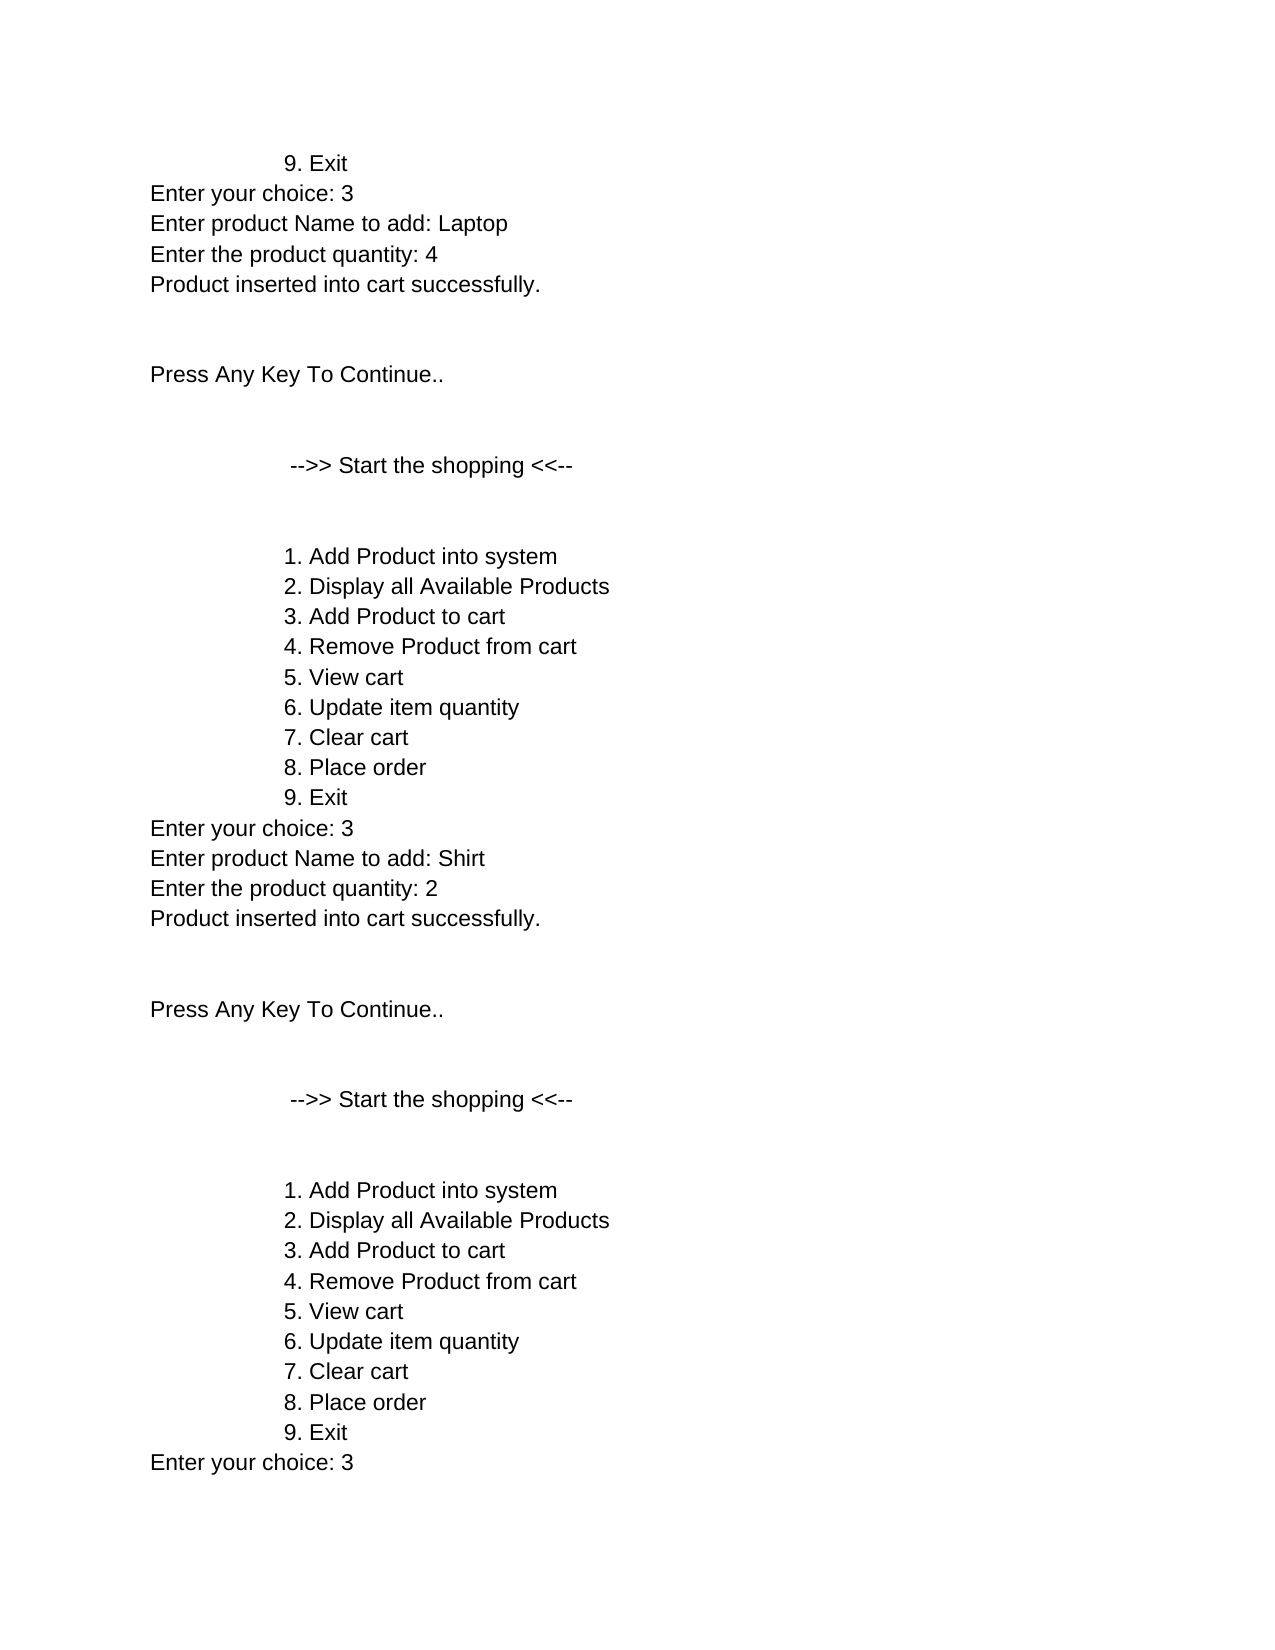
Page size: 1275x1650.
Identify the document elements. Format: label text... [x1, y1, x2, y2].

text 3. Add Product to cart [150, 1237, 1125, 1264]
text Enter your choice: 3 [150, 180, 1125, 207]
text 8. Place order [150, 1388, 1125, 1415]
text Enter your choice: 3 [150, 814, 1125, 841]
text 6. Update item quantity [150, 1328, 1125, 1354]
text -->> Start the shopping <<-- [150, 452, 1125, 478]
text -->> Start the shopping <<-- [150, 1086, 1125, 1113]
text Press Any Key To Continue.. [150, 361, 1125, 388]
text Enter product Name to add: Laptop [150, 210, 1125, 237]
text 7. Clear cart [150, 1358, 1125, 1385]
text 9. Exit [150, 150, 1125, 176]
text 9. Exit [150, 784, 1125, 811]
text Enter your choice: 3 [150, 1449, 1125, 1475]
text Press Any Key To Continue.. [150, 996, 1125, 1022]
text Enter the product quantity: 4 [150, 241, 1125, 267]
text 4. Remove Product from cart [150, 1268, 1125, 1294]
text 2. Display all Available Products [150, 573, 1125, 599]
text Product inserted into cart successfully. [150, 905, 1125, 932]
text 7. Clear cart [150, 724, 1125, 750]
text Product inserted into cart successfully. [150, 271, 1125, 297]
text Enter product Name to add: Shirt [150, 845, 1125, 871]
text 9. Exit [150, 1419, 1125, 1445]
text 3. Add Product to cart [150, 603, 1125, 629]
text 8. Place order [150, 754, 1125, 781]
text 2. Display all Available Products [150, 1207, 1125, 1234]
text 1. Add Product into system [150, 1177, 1125, 1203]
text 4. Remove Product from cart [150, 633, 1125, 660]
text 5. View cart [150, 663, 1125, 690]
text 6. Update item quantity [150, 694, 1125, 720]
text 1. Add Product into system [150, 543, 1125, 569]
text 5. View cart [150, 1298, 1125, 1324]
text Enter the product quantity: 2 [150, 875, 1125, 901]
